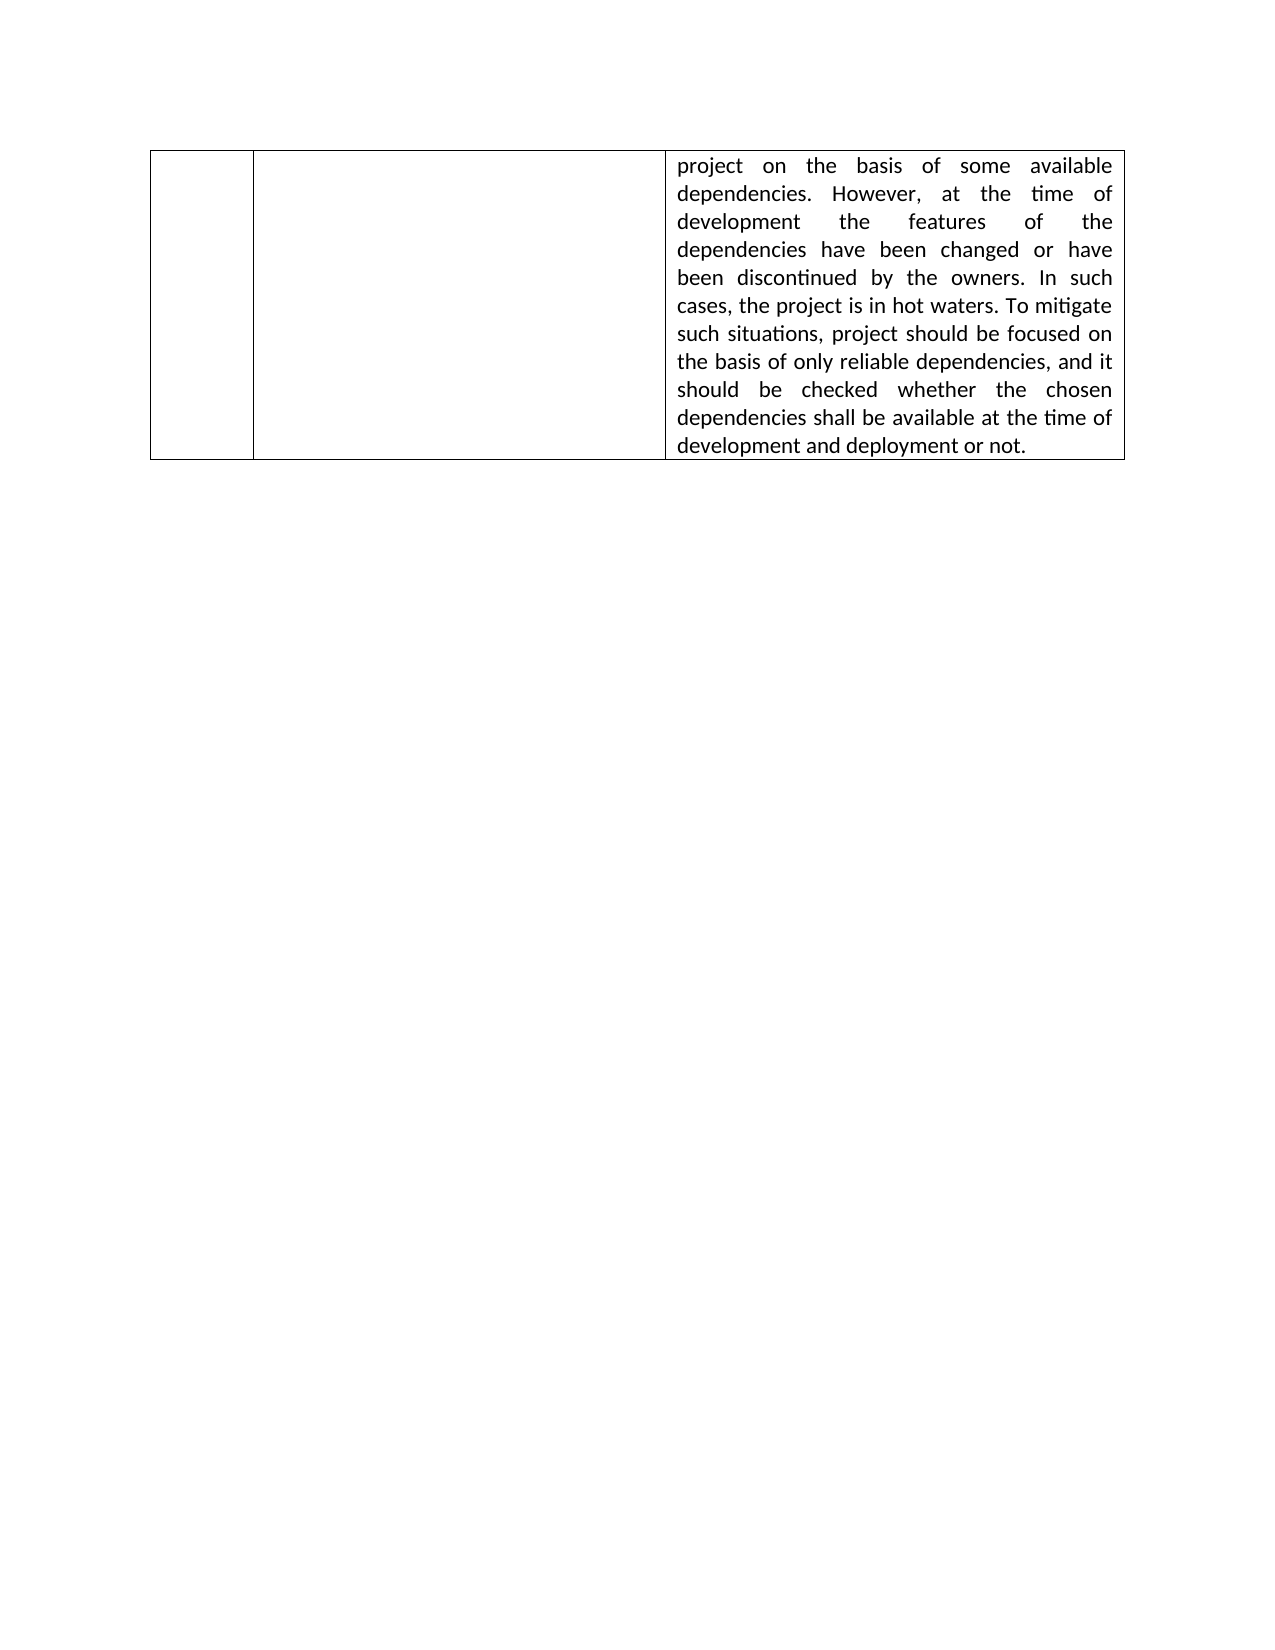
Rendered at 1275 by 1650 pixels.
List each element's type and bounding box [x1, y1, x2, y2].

table_cell [151, 151, 253, 459]
table_cell [254, 151, 665, 459]
table_cell [666, 151, 1124, 459]
